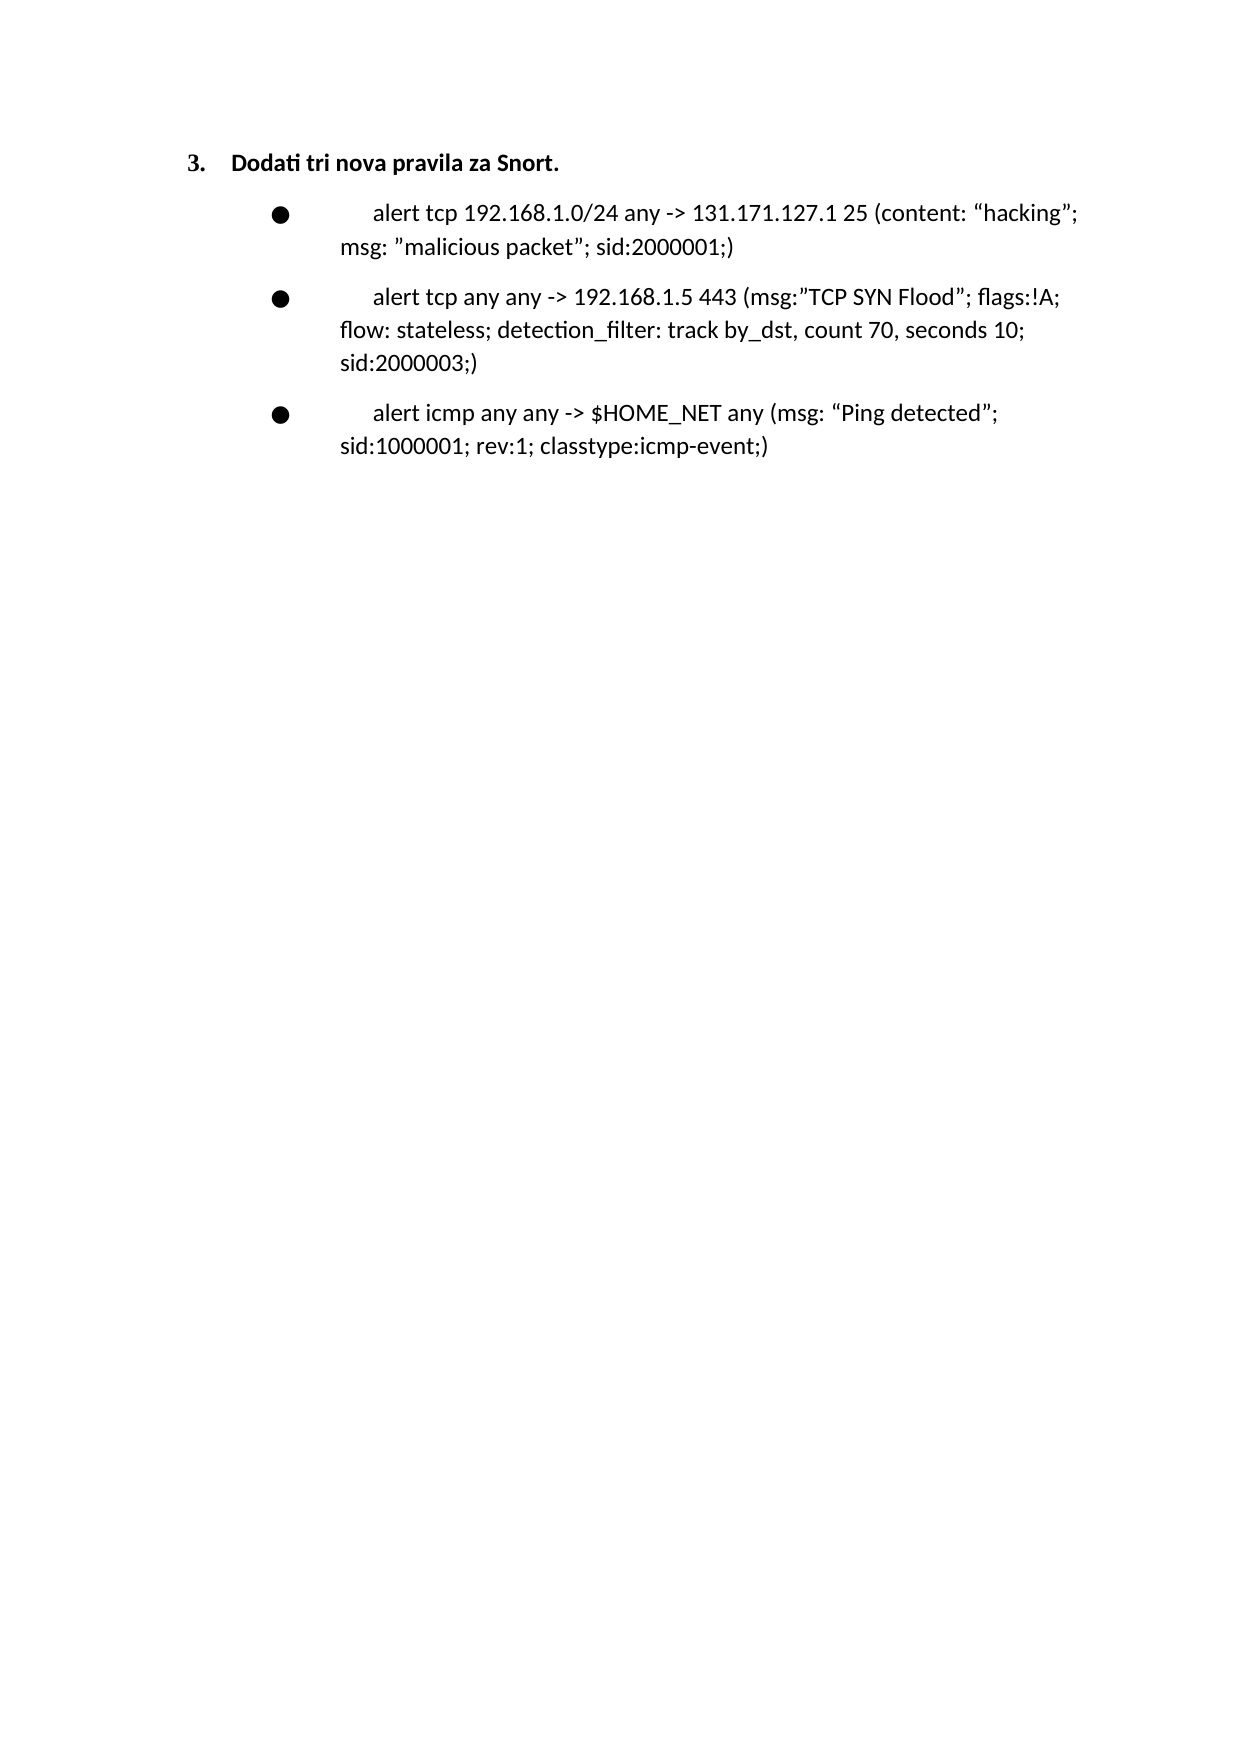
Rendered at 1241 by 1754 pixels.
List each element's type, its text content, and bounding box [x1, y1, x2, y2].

list alert icmp any any -> $HOME_NET any (msg: “Ping detected”; sid:1000001; rev:1; classtype:icmp-event;) [270, 397, 1093, 461]
list alert tcp 192.168.1.0/24 any -> 131.171.127.1 25 (content: “hacking”; msg: ”malicious packet”; sid:2000001;) [270, 197, 1093, 261]
list Dodati tri nova pravila za Snort. [187, 148, 1093, 178]
list alert tcp any any -> 192.168.1.5 443 (msg:”TCP SYN Flood”; flags:!A; flow: stateless; detection_filter: track by_dst, count 70, seconds 10; sid:2000003;) [270, 280, 1093, 377]
